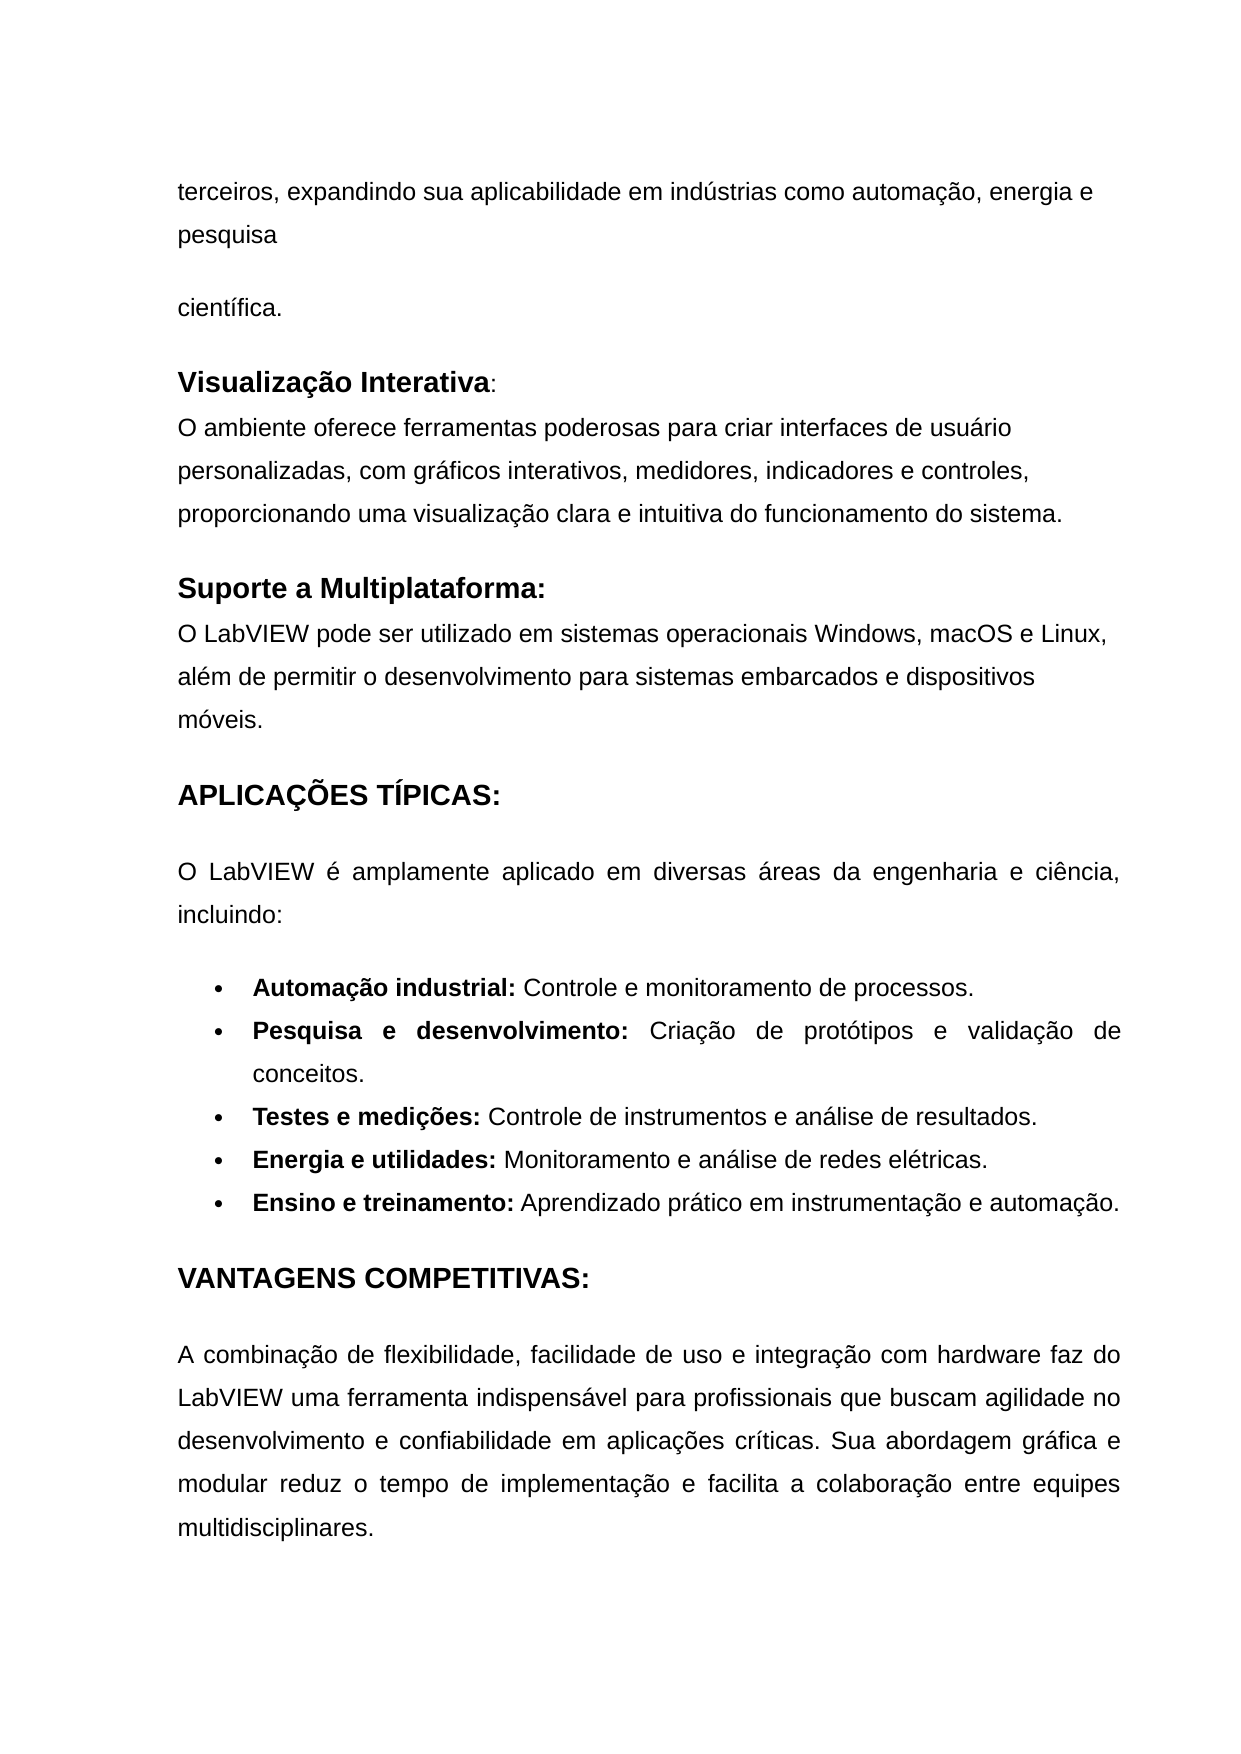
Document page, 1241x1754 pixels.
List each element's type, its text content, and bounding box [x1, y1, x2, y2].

list Automação industrial: Controle e monitoramento de processos. [215, 973, 1122, 1001]
list Ensino e treinamento: Aprendizado prático em instrumentação e automação. [215, 1188, 1122, 1217]
text VANTAGENS COMPETITIVAS: [177, 1261, 1122, 1294]
text Visualização Interativa: O ambiente oferece ferramentas poderosas para criar interfaces de usuário personalizadas, com gráficos interativos, medidores, indicadores e controles, proporcionando uma visualização clara e intuitiva do funcionamento do sistema. [177, 365, 1122, 528]
list Energia e utilidades: Monitoramento e análise de redes elétricas. [215, 1145, 1122, 1174]
text APLICAÇÕES TÍPICAS: [177, 778, 1122, 811]
text O LabVIEW é amplamente aplicado em diversas áreas da engenharia e ciência, incluindo: [177, 857, 1122, 929]
text A combinação de flexibilidade, facilidade de uso e integração com hardware faz do LabVIEW uma ferramenta indispensável para profissionais que buscam agilidade no desenvolvimento e confiabilidade em aplicações críticas. Sua abordagem gráfica e modular reduz o tempo de implementação e facilita a colaboração entre equipes multidisciplinares. [177, 1340, 1122, 1541]
list Testes e medições: Controle de instrumentos e análise de resultados. [215, 1102, 1122, 1131]
list Pesquisa e desenvolvimento: Criação de protótipos e validação de conceitos. [215, 1016, 1122, 1088]
text Suporte a Multiplataforma: O LabVIEW pode ser utilizado em sistemas operacionais Windows, macOS e Linux, além de permitir o desenvolvimento para sistemas embarcados e dispositivos móveis. [177, 571, 1122, 734]
text científica. [177, 293, 1122, 321]
